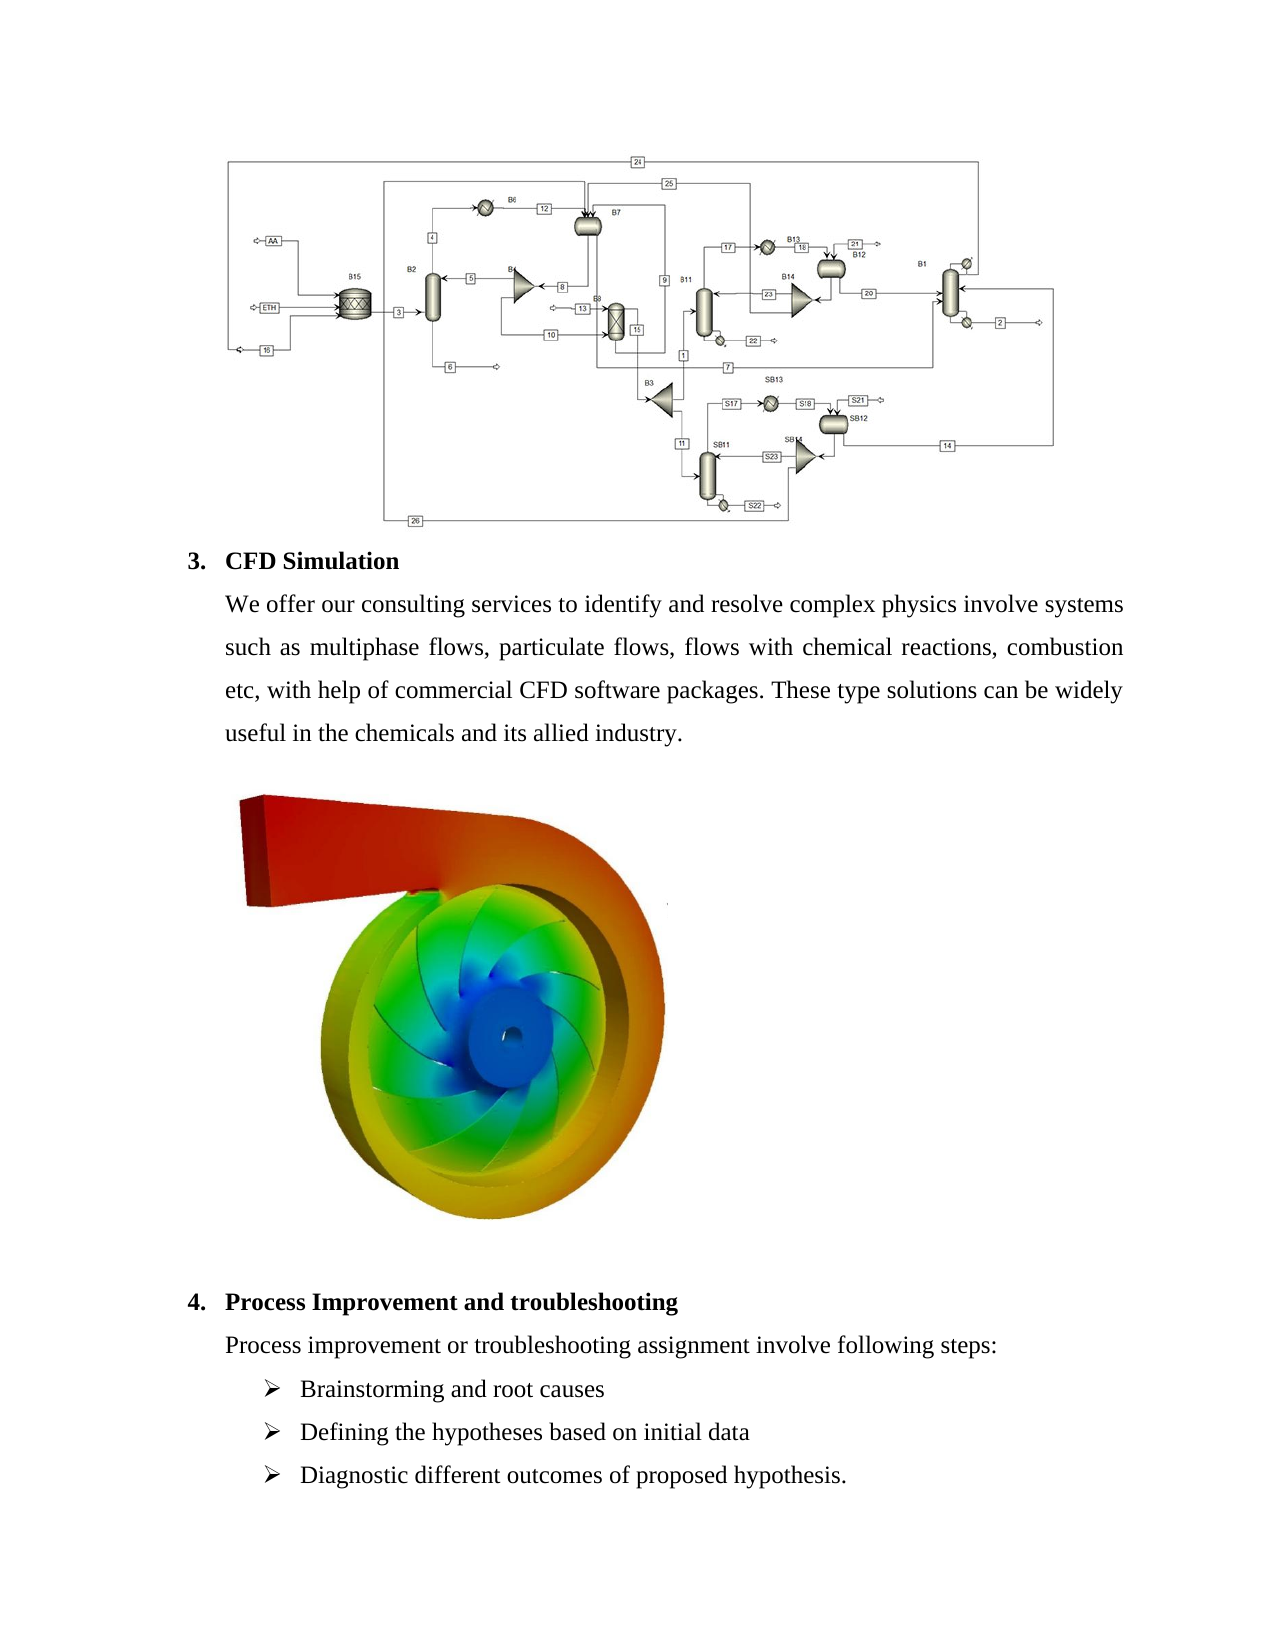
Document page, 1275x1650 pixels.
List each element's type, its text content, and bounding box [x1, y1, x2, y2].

list CFD Simulation [187, 546, 1125, 575]
list Brainstorming and root causes [262, 1374, 1125, 1402]
list Process Improvement and troubleshooting [187, 1287, 1125, 1316]
list We offer our consulting services to identify and resolve complex physics involve systems such as multiphase flows, particulate flows, flows with chemical reactions, combustion etc, with help of commercial CFD software packages. These type solutions can be widely useful in the chemicals and its allied industry. [225, 589, 1125, 747]
list Process improvement or troubleshooting assignment involve following steps: [225, 1331, 1125, 1359]
list Diagnostic different outcomes of proposed hypothesis. [262, 1460, 1125, 1489]
picture [225, 761, 668, 1274]
picture [225, 150, 1054, 532]
list Defining the hypotheses based on initial data [262, 1417, 1125, 1446]
